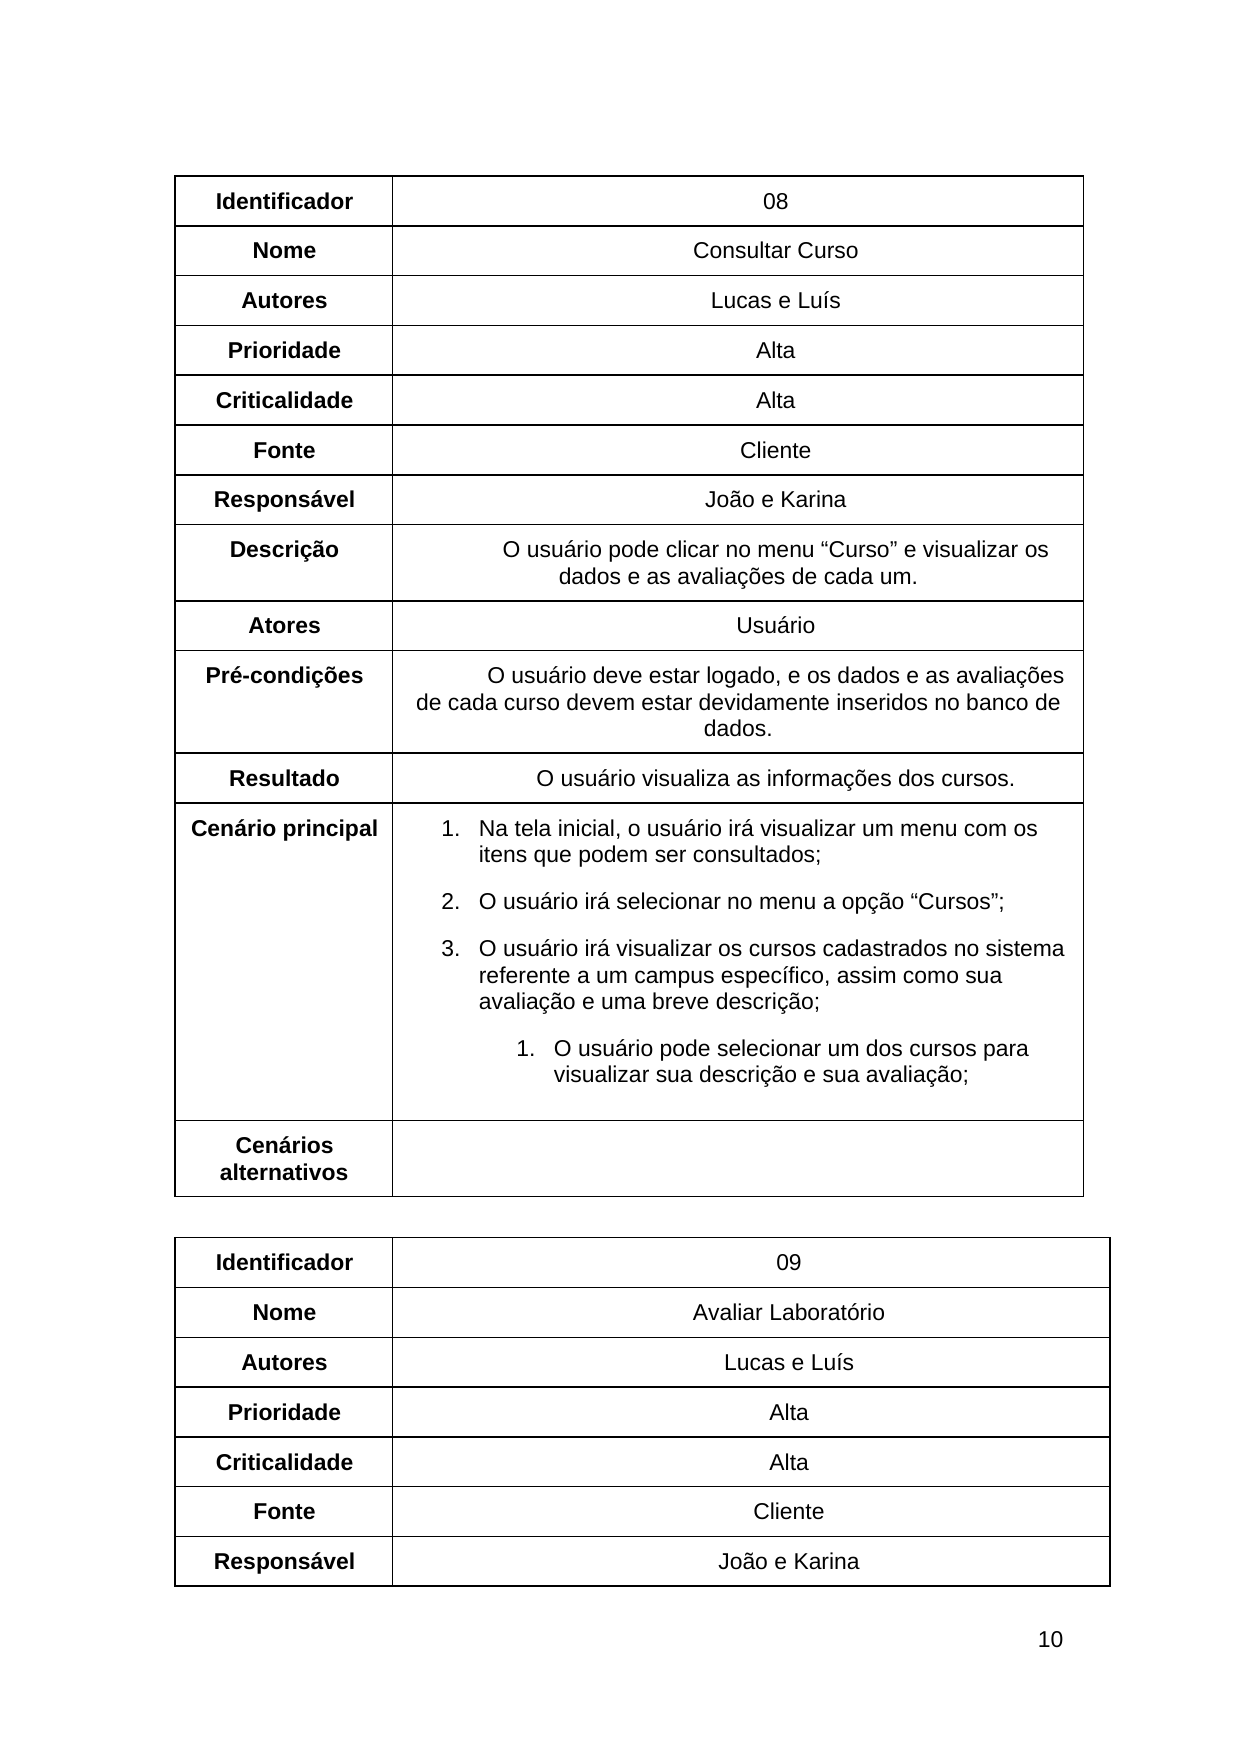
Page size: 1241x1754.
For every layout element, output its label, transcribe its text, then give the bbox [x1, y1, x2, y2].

table_cell Na tela inicial, o usuário irá visualizar um menu com os itens que podem ser consultados; O usuário irá selecionar no menu a opção “Cursos”; O usuário irá visualizar os cursos cadastrados no sistema referente a um campus específico, assim como sua avaliação e uma breve descrição; O usuário pode selecionar um dos cursos para visualizar sua descrição e sua avaliação; [393, 804, 1083, 1119]
table_cell Autores [176, 1338, 392, 1386]
table_cell Pré-condições [176, 651, 392, 752]
table_cell Lucas e Luís [393, 276, 1083, 324]
table_cell Cliente [393, 426, 1083, 474]
table_cell Alta [393, 1388, 1109, 1436]
table_header 08 [393, 177, 1083, 225]
table_cell Cenário principal [176, 804, 392, 1119]
table_cell João e Karina [393, 1537, 1109, 1585]
table_cell Lucas e Luís [393, 1338, 1109, 1386]
table_cell Alta [393, 326, 1083, 374]
table_cell Criticalidade [176, 376, 392, 424]
table_cell Alta [393, 376, 1083, 424]
table_cell Fonte [176, 1487, 392, 1536]
table_cell Prioridade [176, 326, 392, 374]
table_cell João e Karina [393, 476, 1083, 524]
table_cell Fonte [176, 426, 392, 474]
table_cell Prioridade [176, 1388, 392, 1436]
table_header Identificador [176, 1238, 392, 1287]
table_cell [393, 1121, 1083, 1196]
table_cell Autores [176, 276, 392, 324]
table_cell Alta [393, 1438, 1109, 1486]
table_cell Nome [176, 227, 392, 275]
table_cell Descrição [176, 525, 392, 600]
table_cell Responsável [176, 476, 392, 524]
table_cell Cliente [393, 1487, 1109, 1536]
table_cell Usuário [393, 602, 1083, 650]
table_cell Cenários alternativos [176, 1121, 392, 1196]
table_cell Resultado [176, 754, 392, 802]
table_cell Atores [176, 602, 392, 650]
table_header Identificador [176, 177, 392, 225]
table_cell Avaliar Laboratório [393, 1288, 1109, 1336]
table_cell Responsável [176, 1537, 392, 1585]
table_cell O usuário deve estar logado, e os dados e as avaliações de cada curso devem estar devidamente inseridos no banco de dados. [393, 651, 1083, 752]
table_cell O usuário visualiza as informações dos cursos. [393, 754, 1083, 802]
table_header 09 [393, 1238, 1109, 1287]
table_cell Nome [176, 1288, 392, 1336]
table_cell O usuário pode clicar no menu “Curso” e visualizar os dados e as avaliações de cada um. [393, 525, 1083, 600]
table_cell Criticalidade [176, 1438, 392, 1486]
table_cell Consultar Curso [393, 227, 1083, 275]
